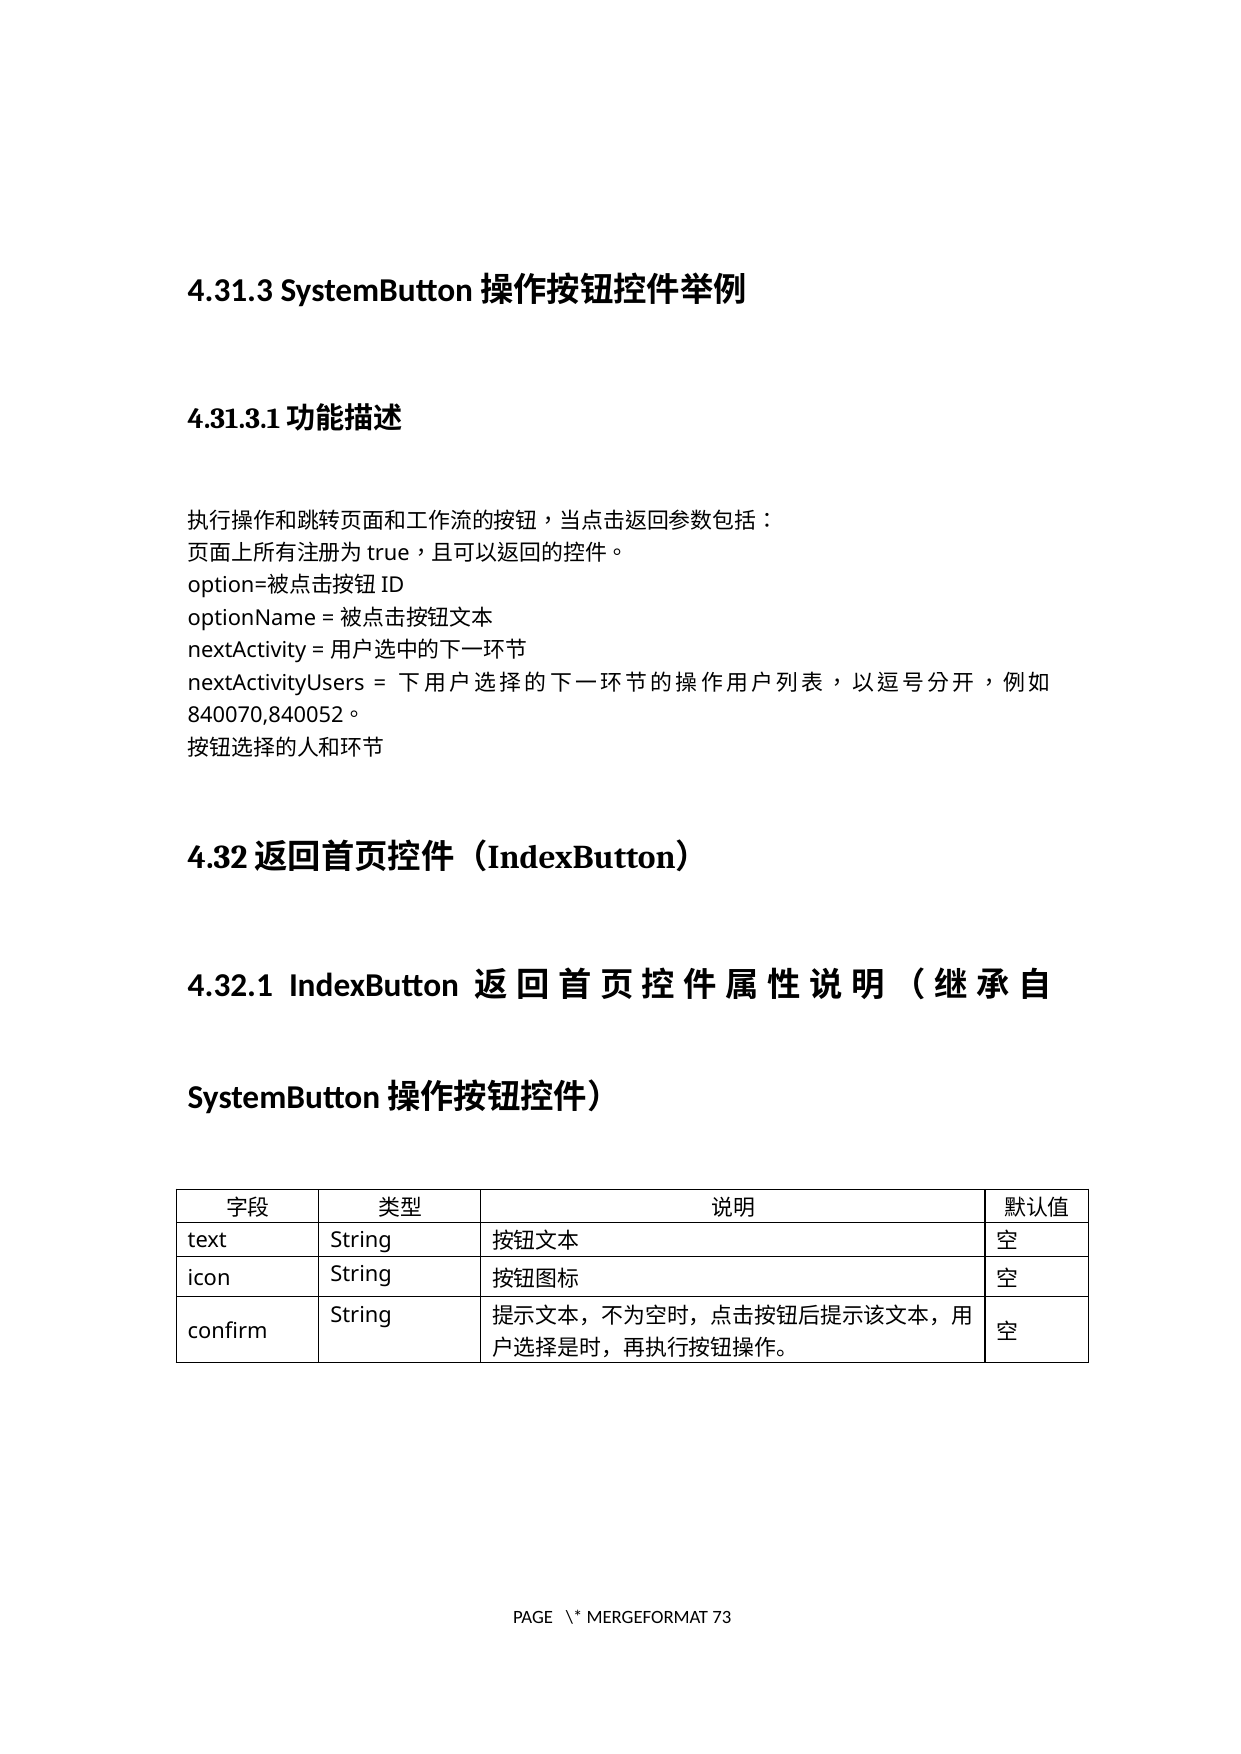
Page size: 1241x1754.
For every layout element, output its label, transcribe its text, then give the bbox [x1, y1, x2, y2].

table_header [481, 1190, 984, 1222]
text nextActivityUsers = 下用户选择的下一环节的操作用户列表，以逗号分开，例如840070,840052。 [187, 665, 1053, 730]
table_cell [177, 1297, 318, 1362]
subtitle 4.32返回首页控件（IndexButton） [187, 822, 1053, 887]
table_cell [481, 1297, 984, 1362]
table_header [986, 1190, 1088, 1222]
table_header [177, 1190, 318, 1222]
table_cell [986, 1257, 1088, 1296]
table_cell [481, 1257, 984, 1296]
text nextActivity = 用户选中的下一环节 [187, 632, 1053, 665]
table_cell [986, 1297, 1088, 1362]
subtitle 4.31.3.1功能描述 [187, 383, 1053, 448]
text 页面上所有注册为true，且可以返回的控件。 [187, 535, 1053, 567]
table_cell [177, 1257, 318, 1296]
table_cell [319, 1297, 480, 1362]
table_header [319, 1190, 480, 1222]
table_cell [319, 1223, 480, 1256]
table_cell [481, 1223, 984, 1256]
text 执行操作和跳转页面和工作流的按钮，当点击返回参数包括： [187, 502, 1053, 535]
subtitle 4.31.3 SystemButton操作按钮控件举例 [187, 254, 1053, 319]
subtitle 4.32.1 IndexButton返回首页控件属性说明（继承自SystemButton操作按钮控件） [187, 949, 1053, 1126]
text 按钮选择的人和环节 [187, 730, 1053, 762]
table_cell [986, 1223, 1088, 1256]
text option=被点击按钮ID [187, 567, 1053, 600]
text optionName = 被点击按钮文本 [187, 600, 1053, 632]
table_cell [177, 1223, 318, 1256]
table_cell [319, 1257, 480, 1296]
